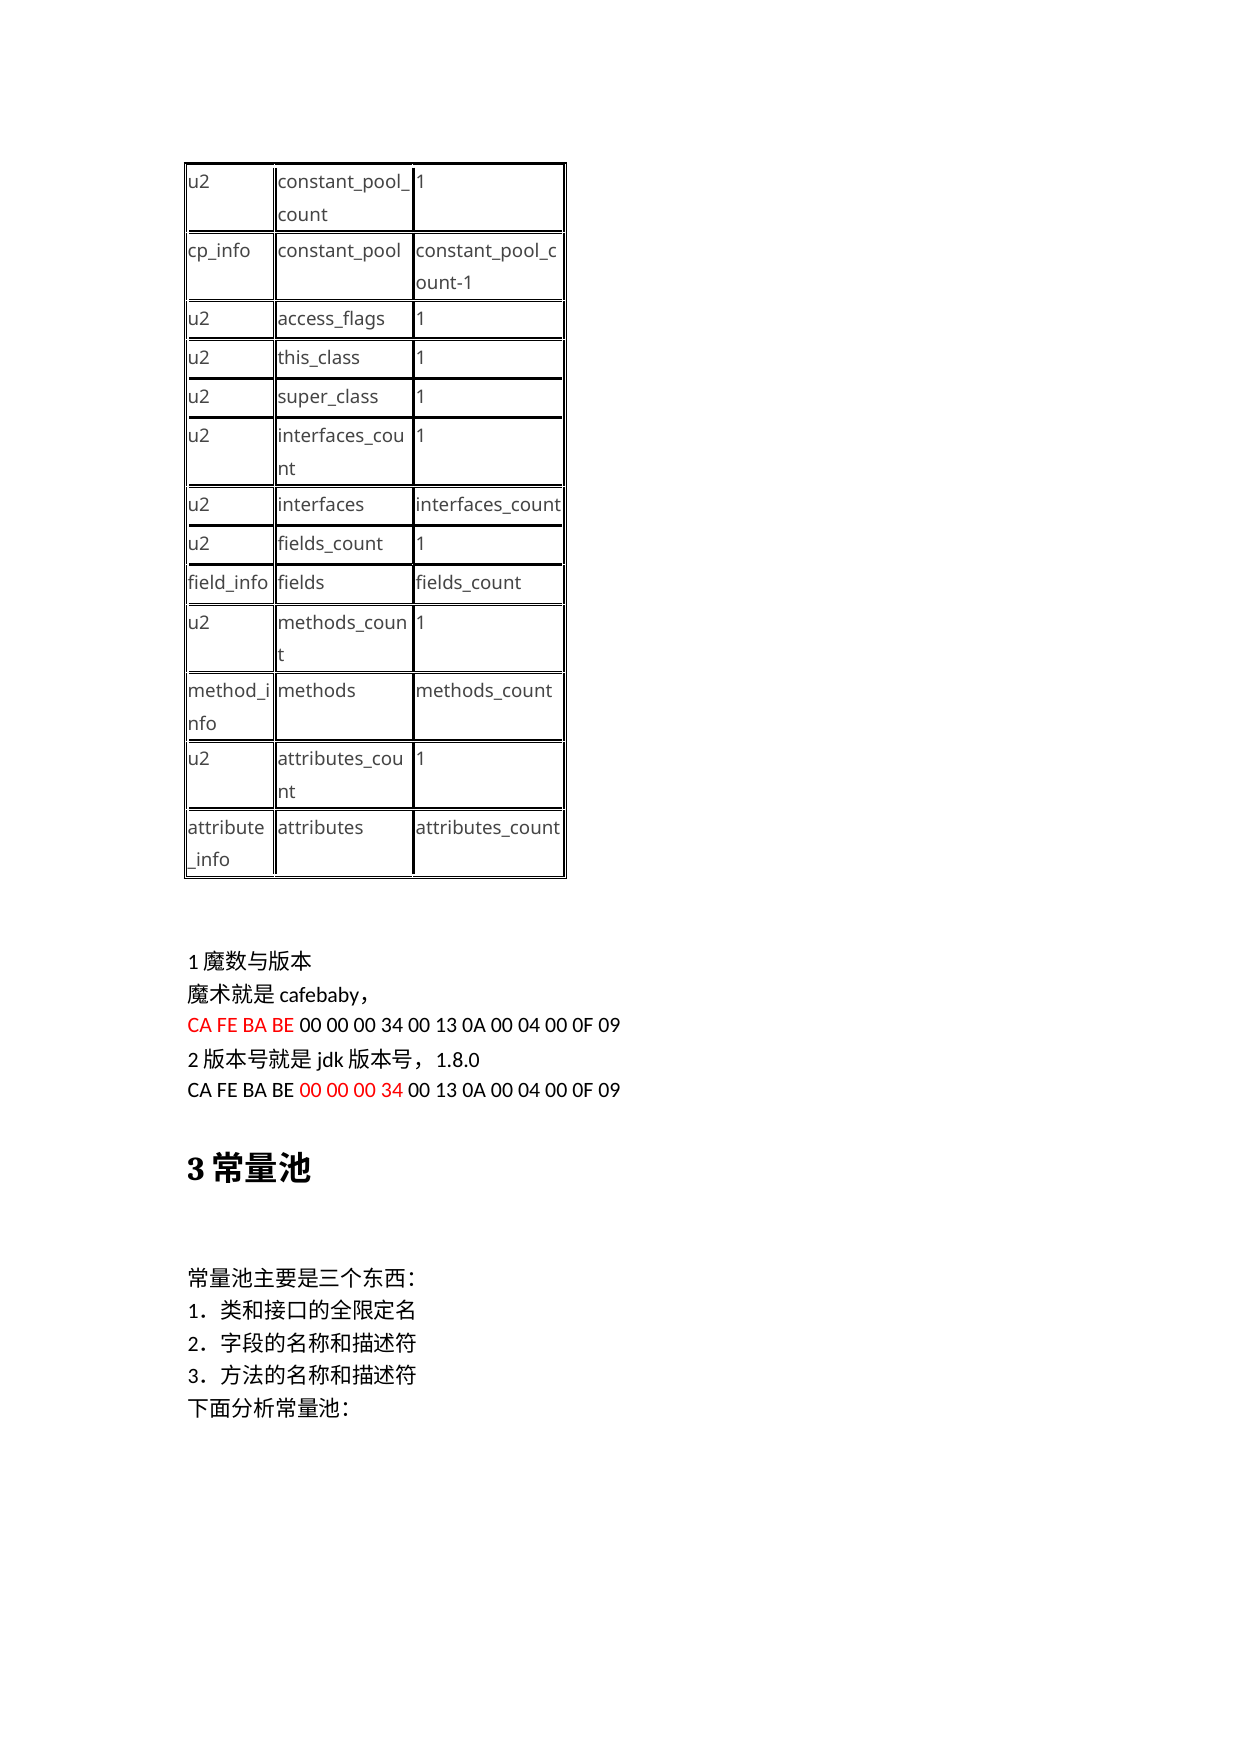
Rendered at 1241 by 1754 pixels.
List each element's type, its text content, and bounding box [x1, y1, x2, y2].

table_cell this_class [277, 341, 412, 377]
table_cell u2 [187, 337, 273, 377]
table_cell attributes [275, 811, 413, 876]
table_cell 1 [415, 524, 563, 563]
table_cell fields [277, 566, 412, 603]
table_cell access_flags [277, 302, 412, 337]
table_cell 1 [415, 377, 563, 416]
table_cell u2 [187, 739, 273, 807]
table_cell super_class [277, 380, 412, 416]
table_cell attributes_count [277, 743, 412, 807]
table_cell attribute_info [187, 807, 275, 876]
table_cell 1 [413, 603, 565, 671]
table_cell u2 [187, 484, 273, 524]
table_cell 1 [415, 416, 563, 484]
table_cell u2 [187, 377, 273, 416]
table_cell constant_pool_count [275, 164, 413, 230]
text 1．类和接口的全限定名 [187, 1293, 1053, 1326]
table_cell method_info [185, 671, 275, 739]
table_cell 1 [415, 299, 564, 337]
table_cell constant_pool [277, 234, 412, 298]
table_cell interfaces_count [277, 419, 412, 484]
text 1魔数与版本 [187, 944, 1053, 976]
table_cell u2 [187, 164, 275, 230]
table_cell methods_count [277, 606, 412, 671]
table_cell interfaces_count [415, 484, 564, 524]
table_cell fields_count [277, 527, 412, 563]
table_cell attributes_count [413, 807, 564, 876]
text 2．字段的名称和描述符 [187, 1326, 1053, 1358]
subtitle 3常量池 [187, 1133, 1053, 1198]
text 3．方法的名称和描述符 [187, 1358, 1053, 1391]
table_cell 1 [415, 337, 564, 377]
table_cell 1 [413, 165, 563, 230]
table_cell methods_count [413, 671, 565, 739]
table_cell cp_info [187, 230, 273, 298]
table_cell u2 [187, 524, 273, 563]
text CA FE BA BE 00 00 00 34 00 13 0A 00 04 00 0F 09 [187, 1009, 1053, 1041]
table_cell u2 [187, 416, 273, 484]
text 常量池主要是三个东西： [187, 1261, 1053, 1293]
table_cell field_info [185, 563, 273, 603]
table_cell u2 [187, 299, 273, 337]
text 2版本号就是jdk版本号，1.8.0 [187, 1041, 1053, 1074]
table_cell methods [277, 674, 412, 739]
table_cell fields_count [415, 563, 565, 603]
table_cell interfaces [277, 488, 412, 524]
text 下面分析常量池： [187, 1391, 1053, 1423]
table_cell constant_pool_count-1 [415, 230, 564, 298]
text 魔术就是cafebaby， [187, 976, 1053, 1009]
table_cell 1 [415, 739, 564, 807]
table_cell u2 [185, 603, 275, 671]
text CA FE BA BE 00 00 00 34 00 13 0A 00 04 00 0F 09 [187, 1074, 1053, 1106]
